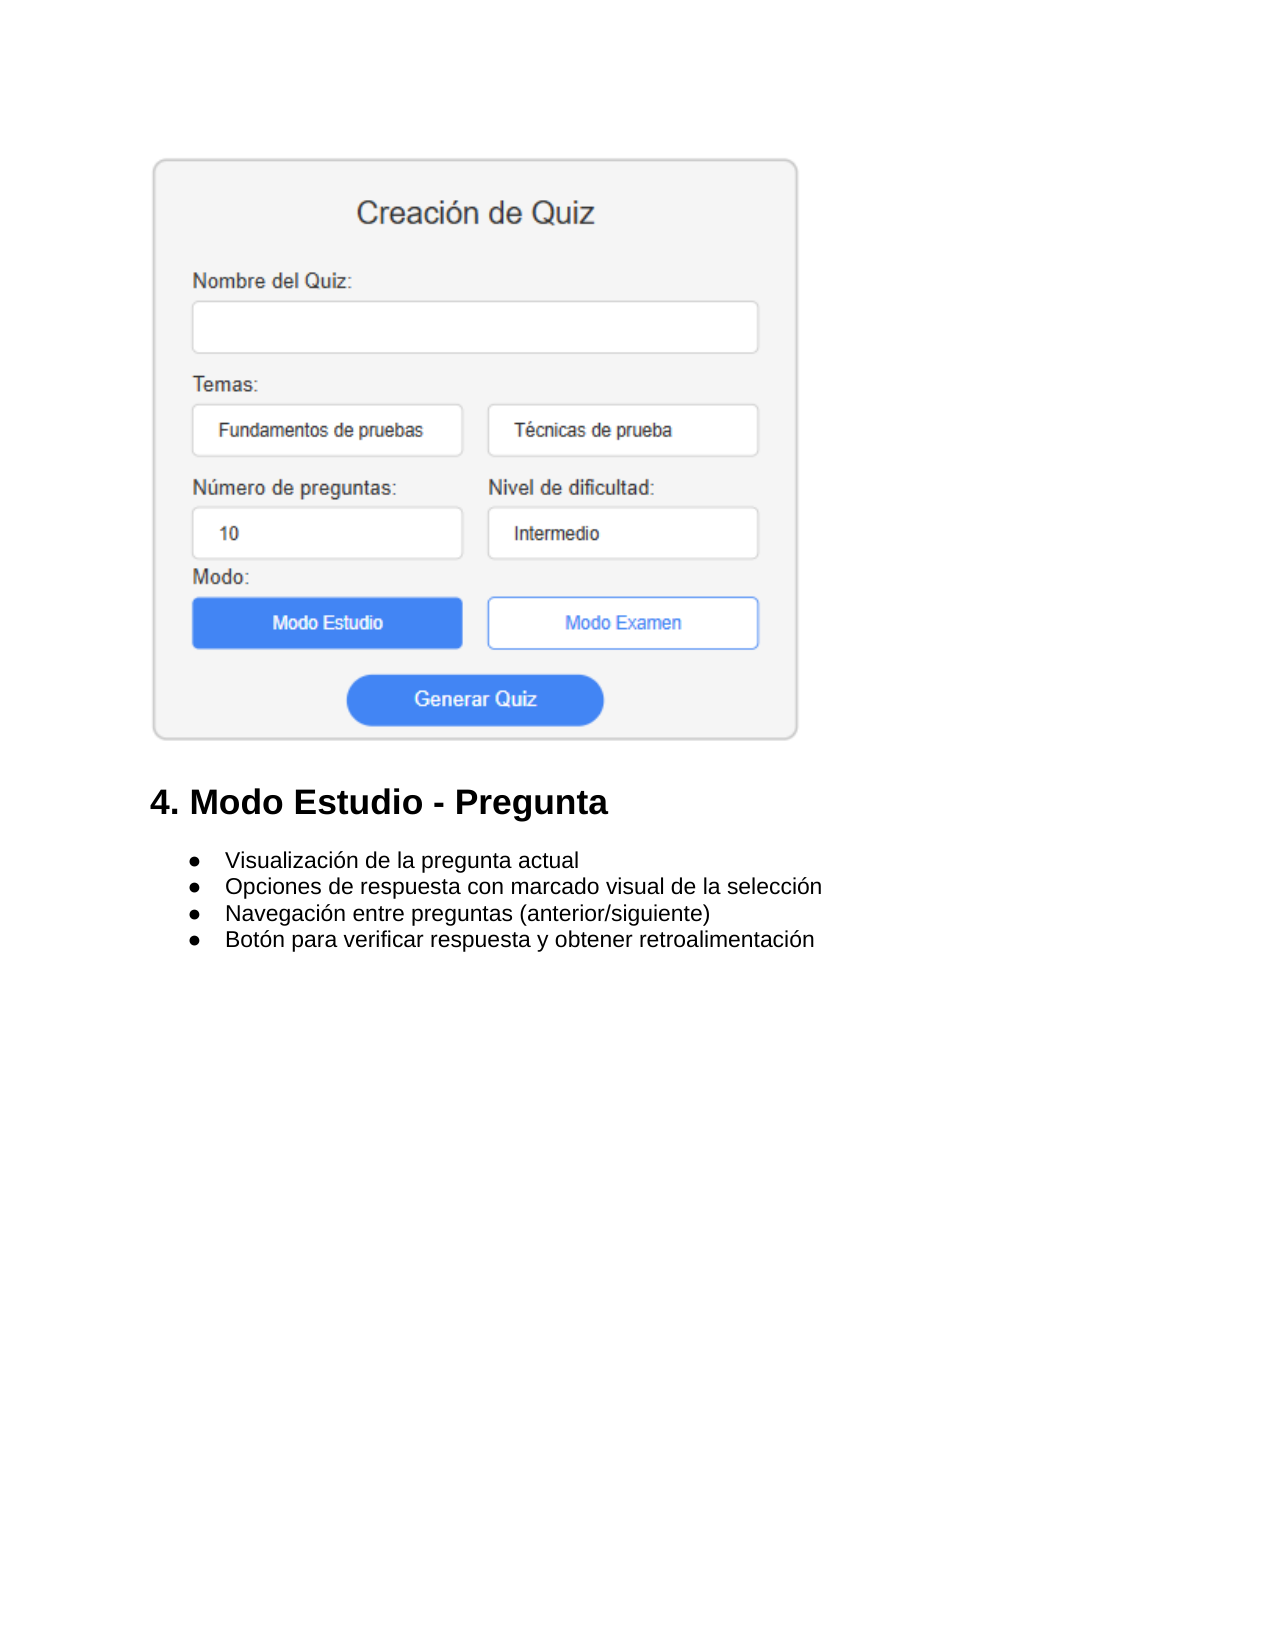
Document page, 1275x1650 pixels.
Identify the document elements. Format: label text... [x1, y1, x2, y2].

picture [150, 150, 804, 744]
list Opciones de respuesta con marcado visual de la selección [187, 873, 1125, 900]
list Navegación entre preguntas (anterior/siguiente) [187, 900, 1125, 926]
list Botón para verificar respuesta y obtener retroalimentación [187, 926, 1125, 952]
list Visualización de la pregunta actual [187, 847, 1125, 873]
subtitle 4. Modo Estudio - Pregunta [150, 781, 1125, 822]
